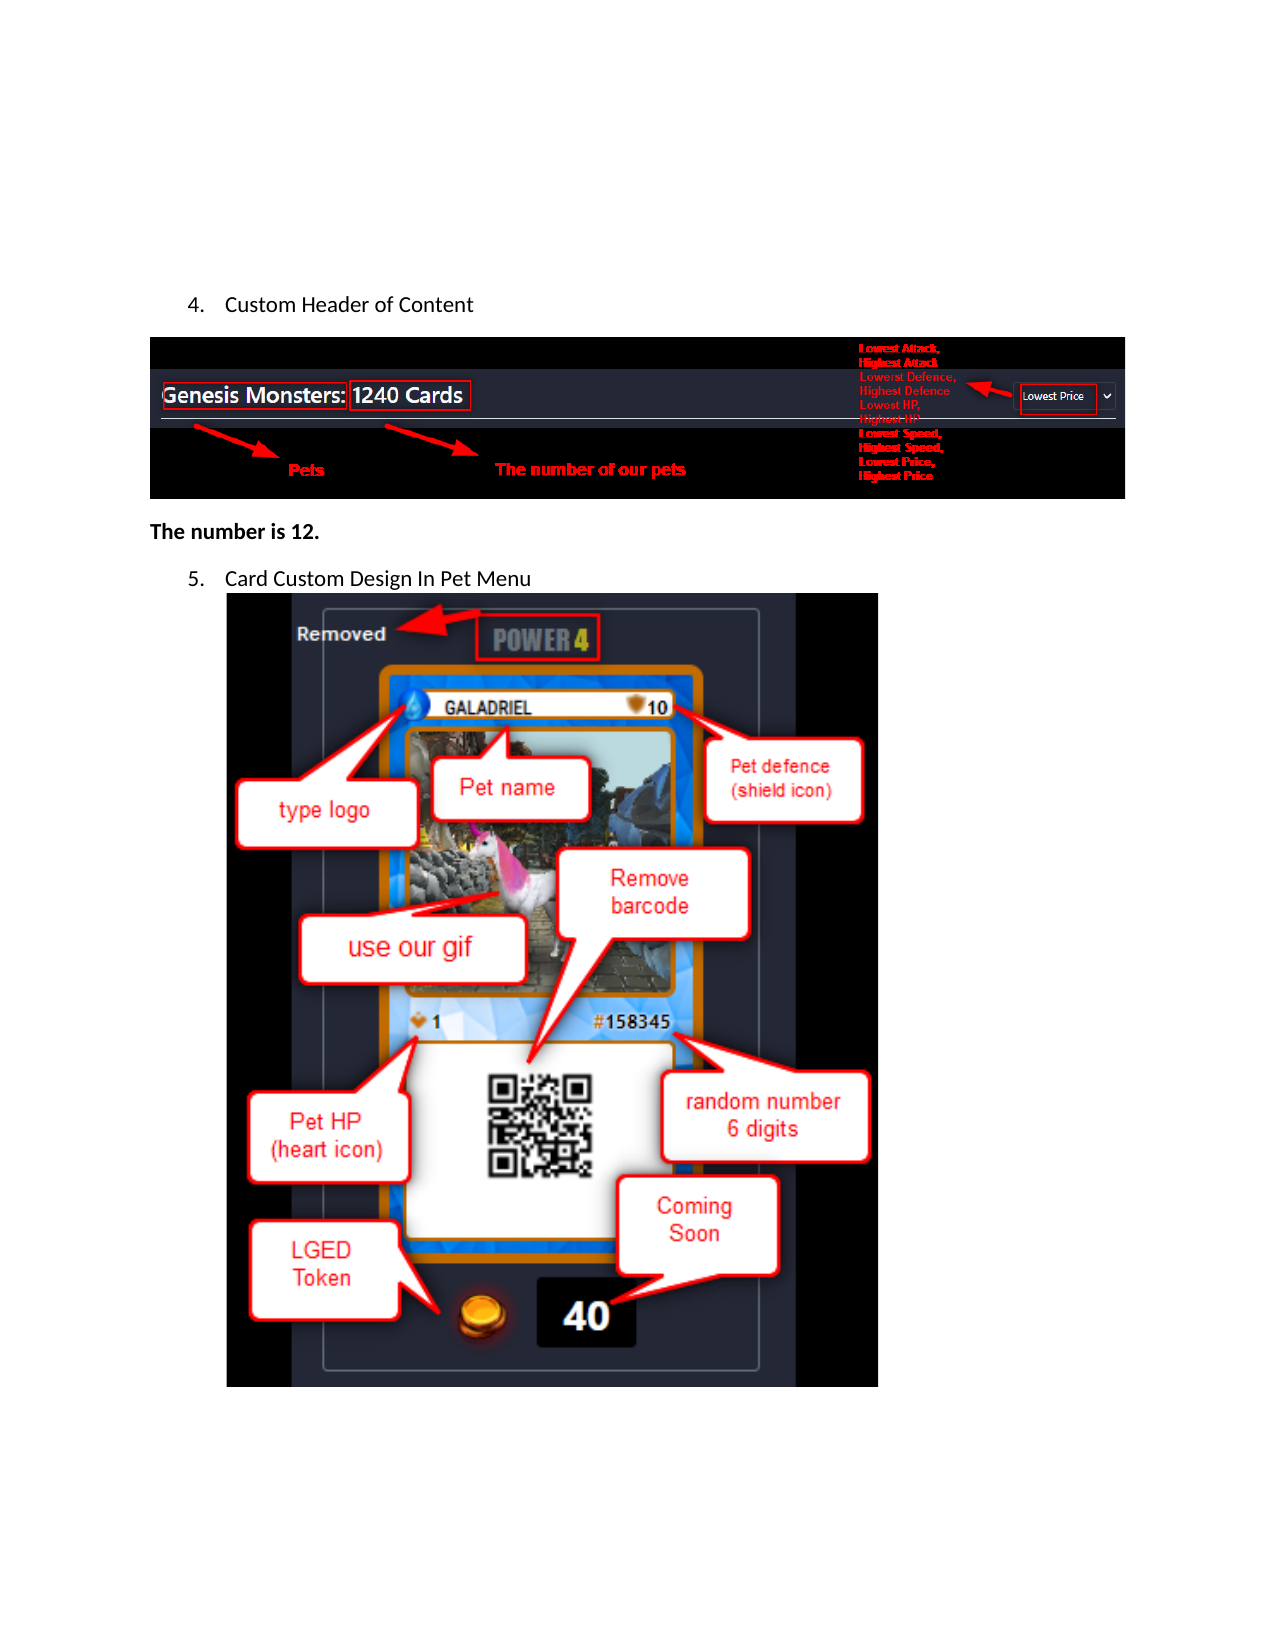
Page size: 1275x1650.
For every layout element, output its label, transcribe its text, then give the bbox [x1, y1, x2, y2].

picture [225, 593, 878, 1384]
list Card Custom Design In Pet Menu [187, 564, 1125, 592]
text The number is 12. [150, 517, 1125, 545]
list Custom Header of Content [187, 291, 1125, 319]
picture [150, 337, 1125, 499]
